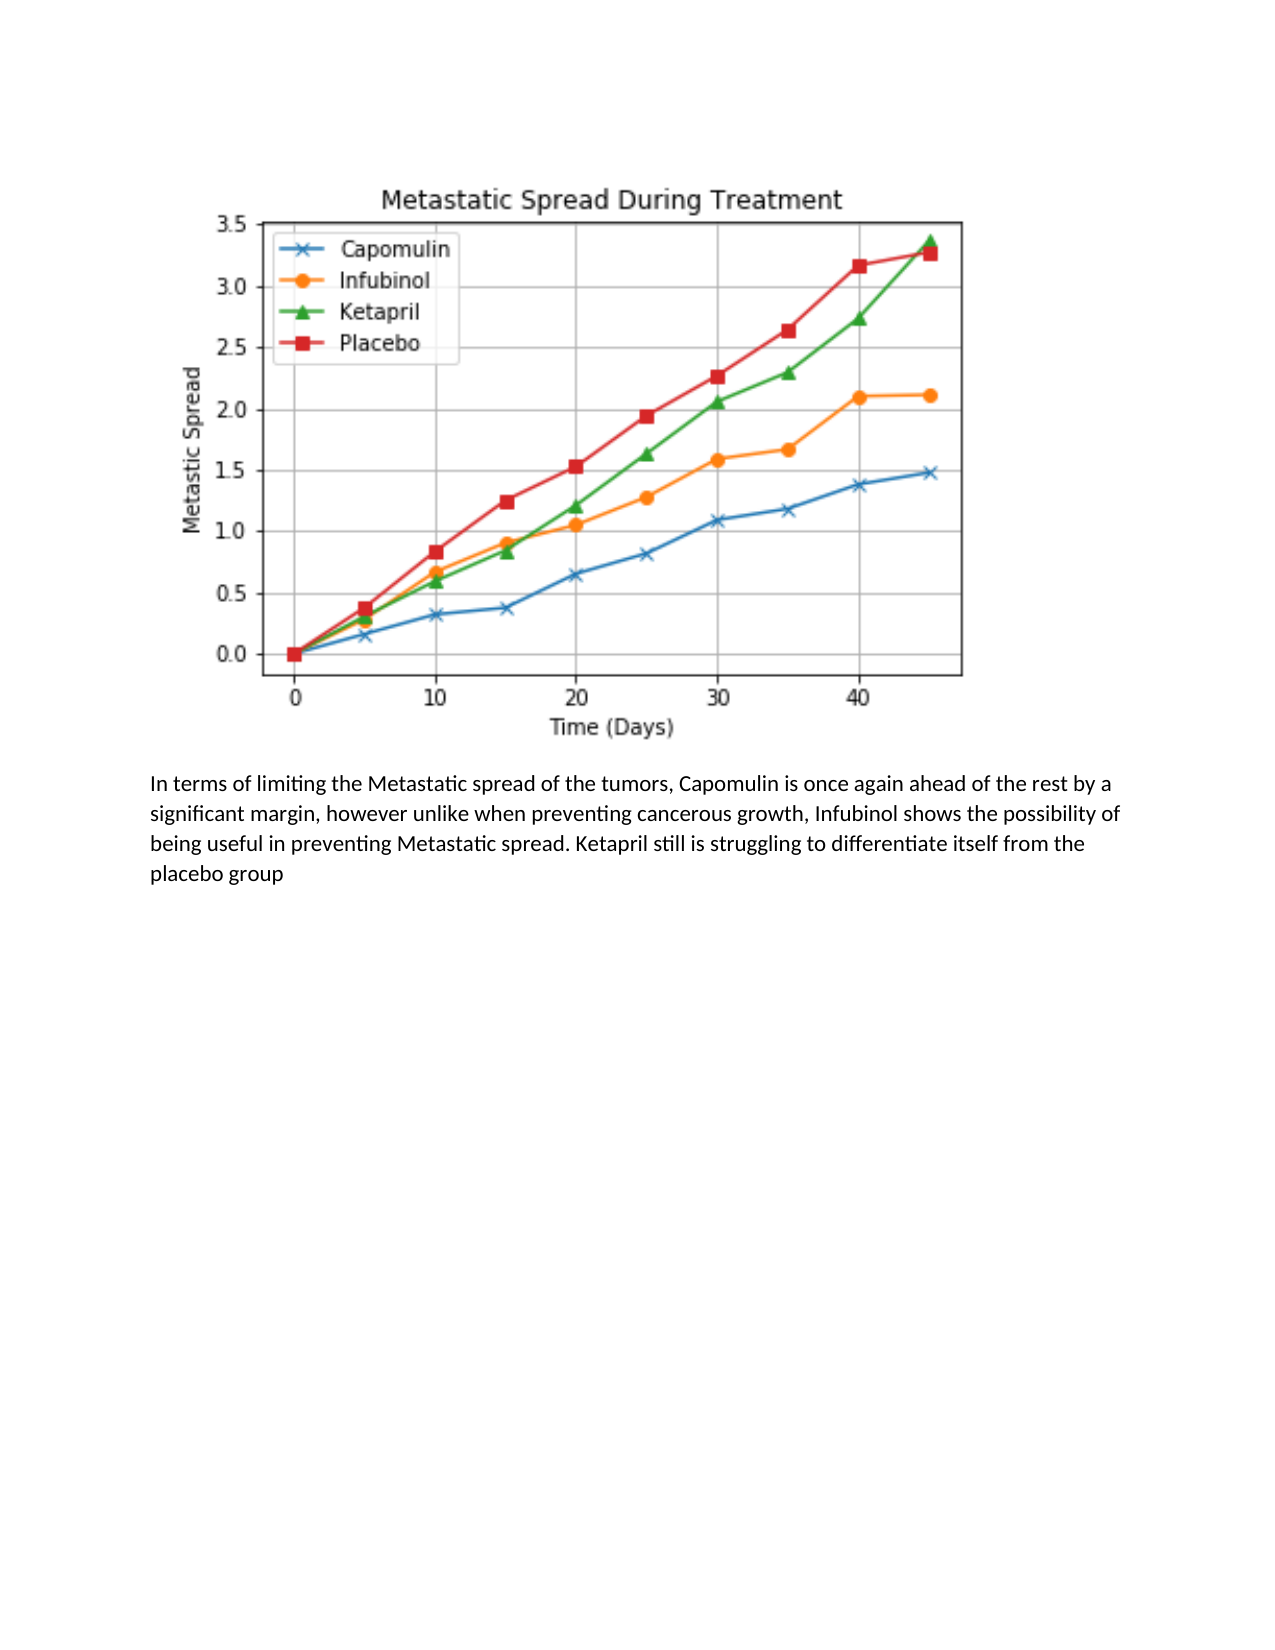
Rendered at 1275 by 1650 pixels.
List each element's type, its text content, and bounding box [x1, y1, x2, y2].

text In terms of limiting the Metastatic spread of the tumors, Capomulin is once again ahead of the rest by a significant margin, however unlike when preventing cancerous growth, Infubinol shows the possibility of being useful in preventing Metastatic spread. Ketapril still is struggling to differentiate itself from the placebo group [150, 769, 1125, 887]
picture [150, 150, 1050, 750]
